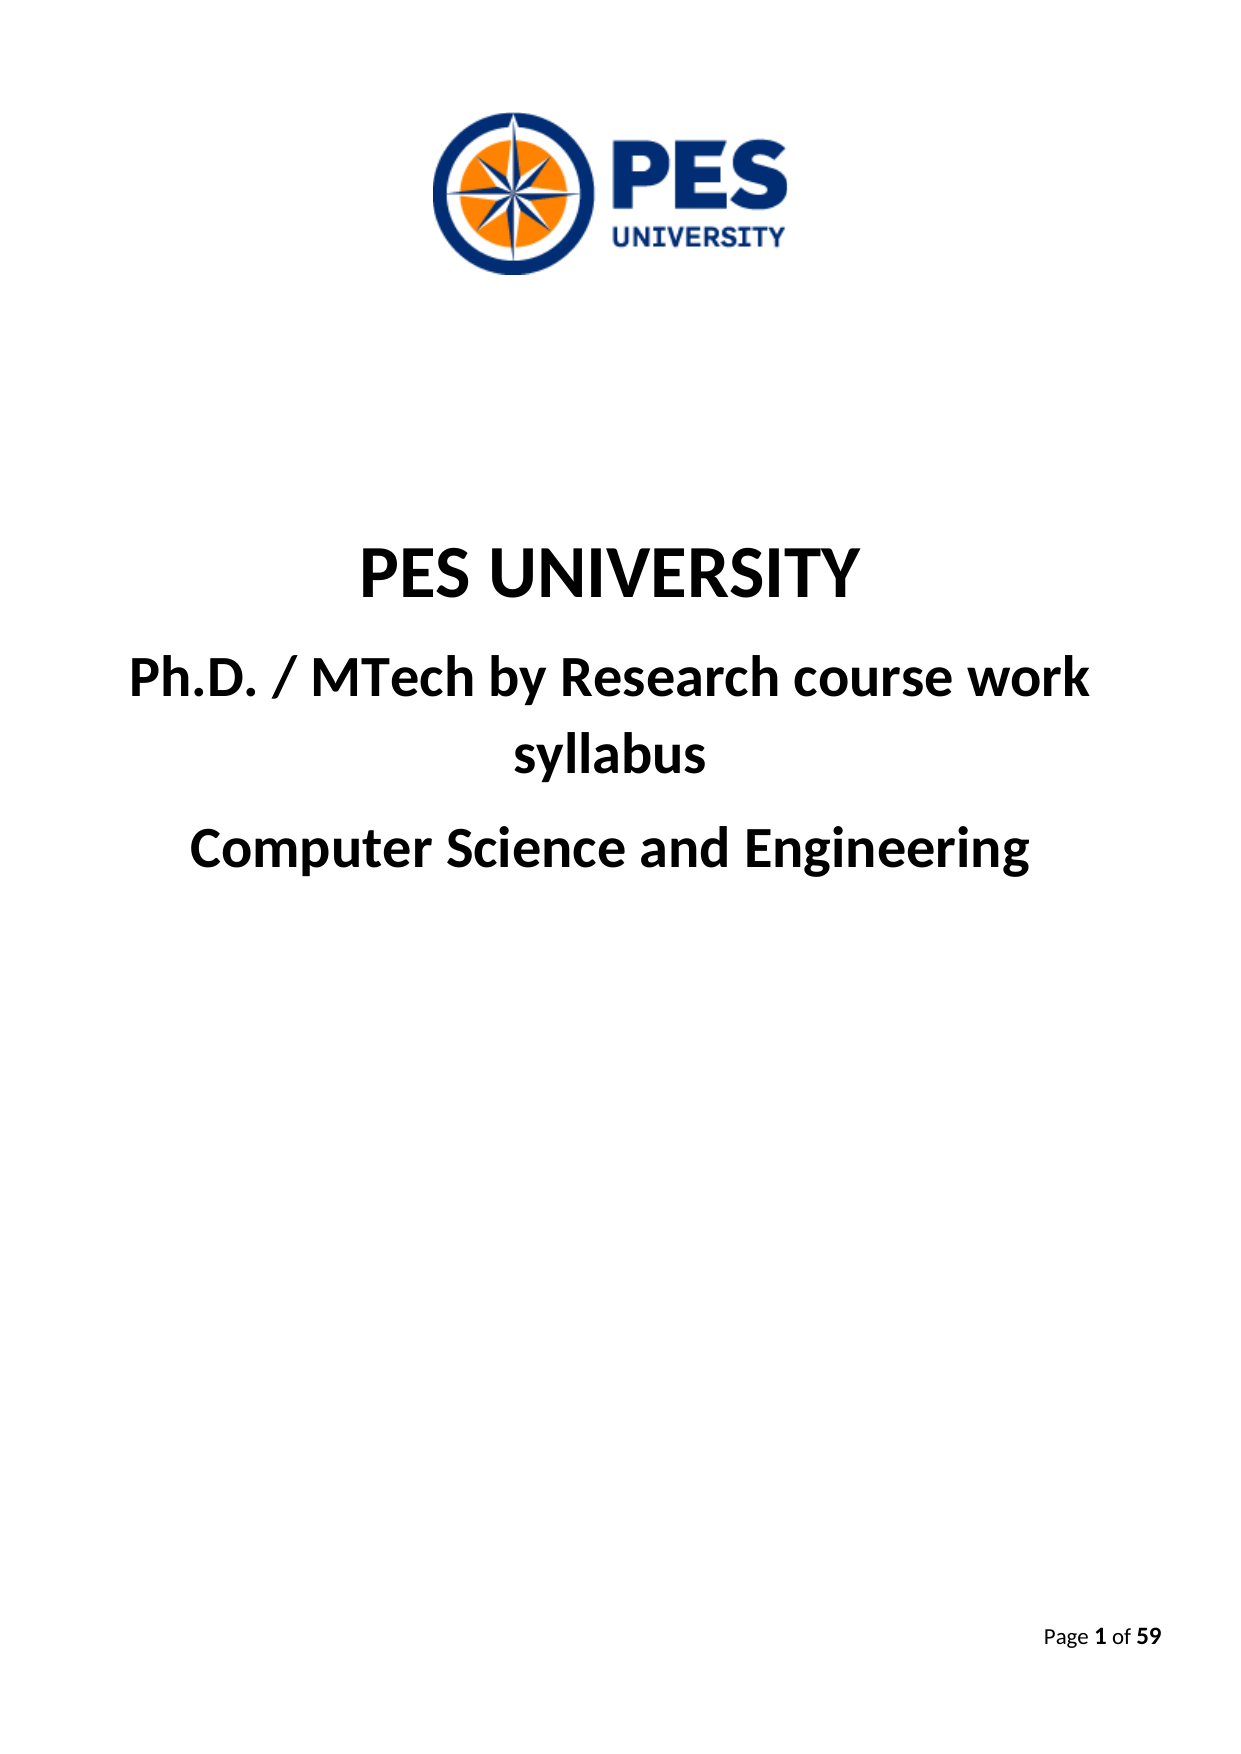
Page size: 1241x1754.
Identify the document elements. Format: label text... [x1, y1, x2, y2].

text PES UNIVERSITY [59, 524, 1161, 616]
text Computer Science and Engineering [59, 811, 1161, 882]
picture [433, 112, 788, 275]
text Ph.D. / MTech by Research course work syllabus [59, 640, 1161, 788]
